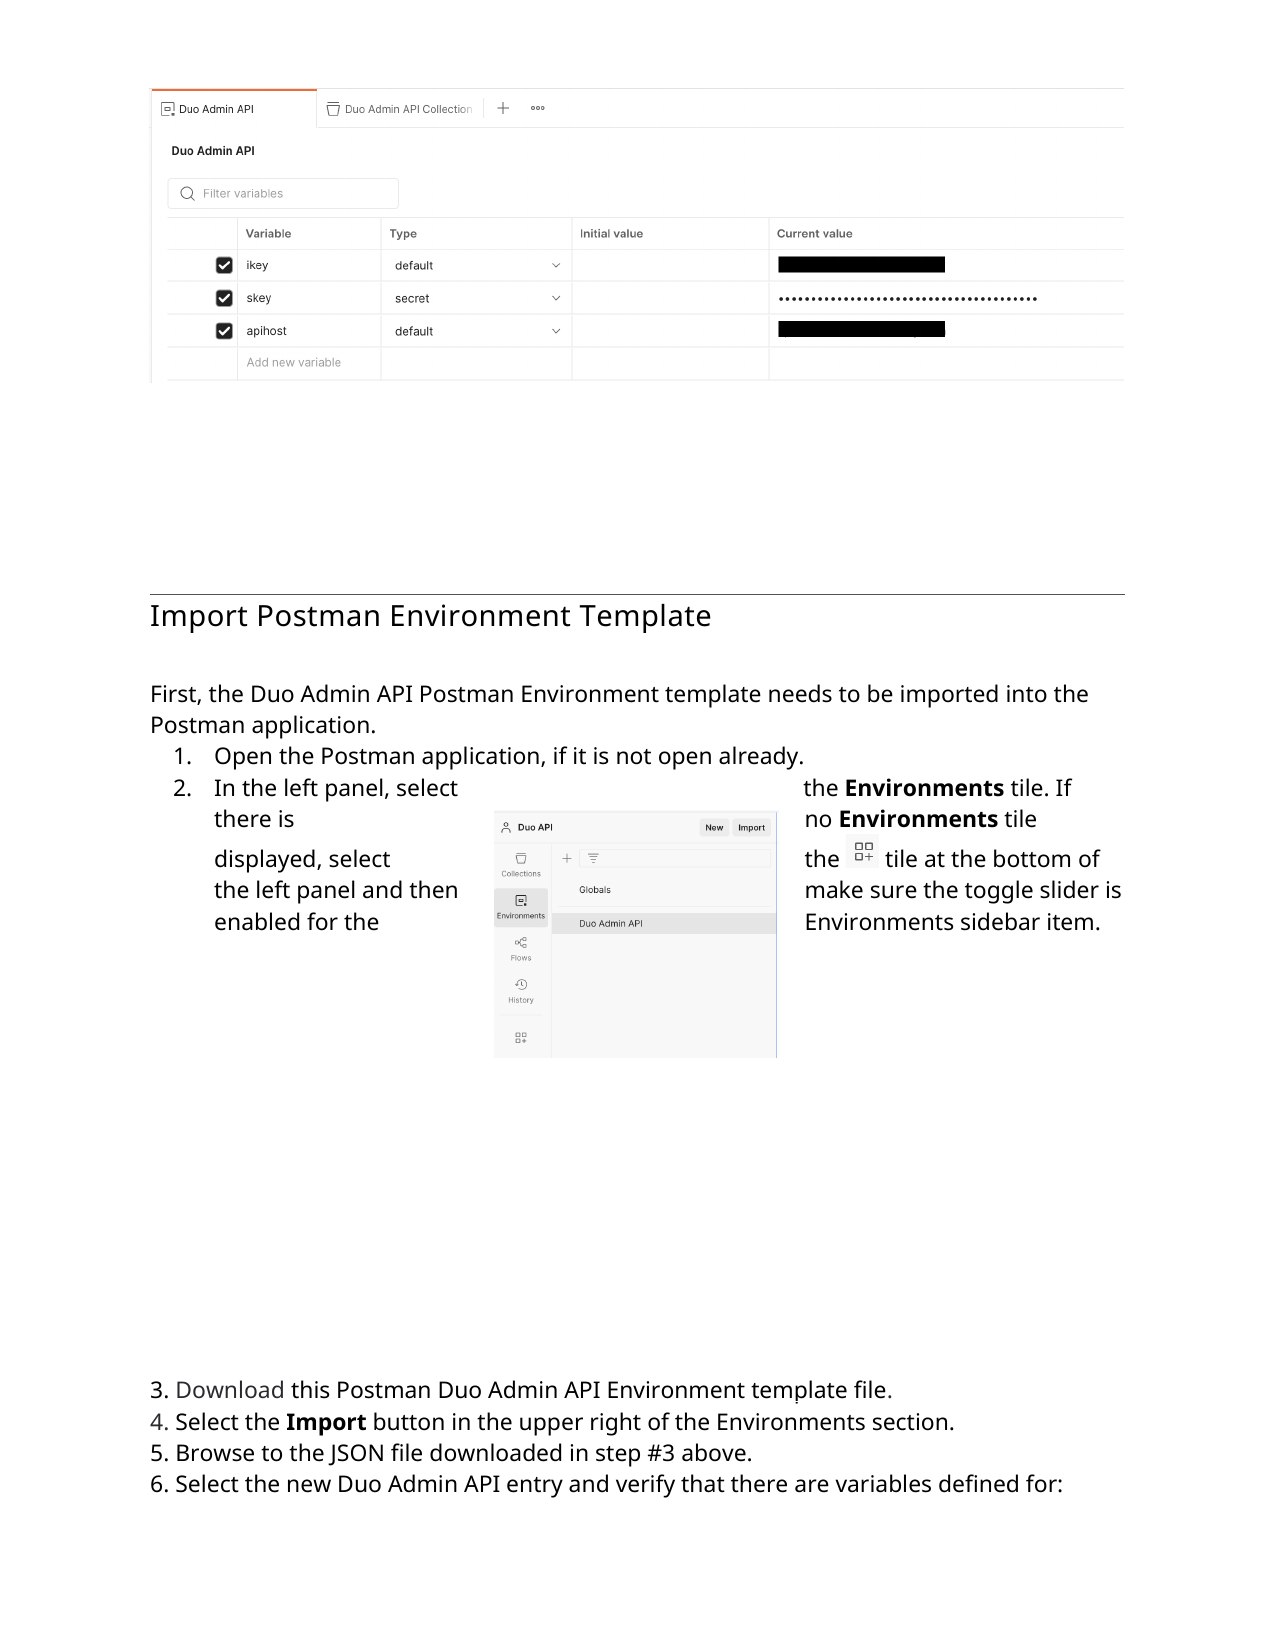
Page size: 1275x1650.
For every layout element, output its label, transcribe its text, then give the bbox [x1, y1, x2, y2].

text 3. Download this Postman Duo Admin API Environment template file. [150, 1374, 1125, 1405]
text First, the Duo Admin API Postman Environment template needs to be imported into the Postman application. [150, 678, 1125, 740]
list In the left panel, select the Environments tile. If there is no Environments tile displayed, select the tile at the bottom of the left panel and then make sure the toggle slider is enabled for the Environments sidebar item. [173, 772, 1125, 937]
picture [493, 810, 780, 1058]
text 6. Select the new Duo Admin API entry and verify that there are variables defined for: [150, 1468, 1125, 1499]
text 4. Select the Import button in the upper right of the Environments section. [150, 1405, 1125, 1437]
picture [148, 87, 1124, 383]
list Open the Postman application, if it is not open already. [173, 740, 1125, 772]
text 5. Browse to the JSON file downloaded in step #3 above. [150, 1437, 1125, 1468]
picture [845, 834, 879, 868]
subtitle Import Postman Environment Template [150, 595, 1125, 634]
